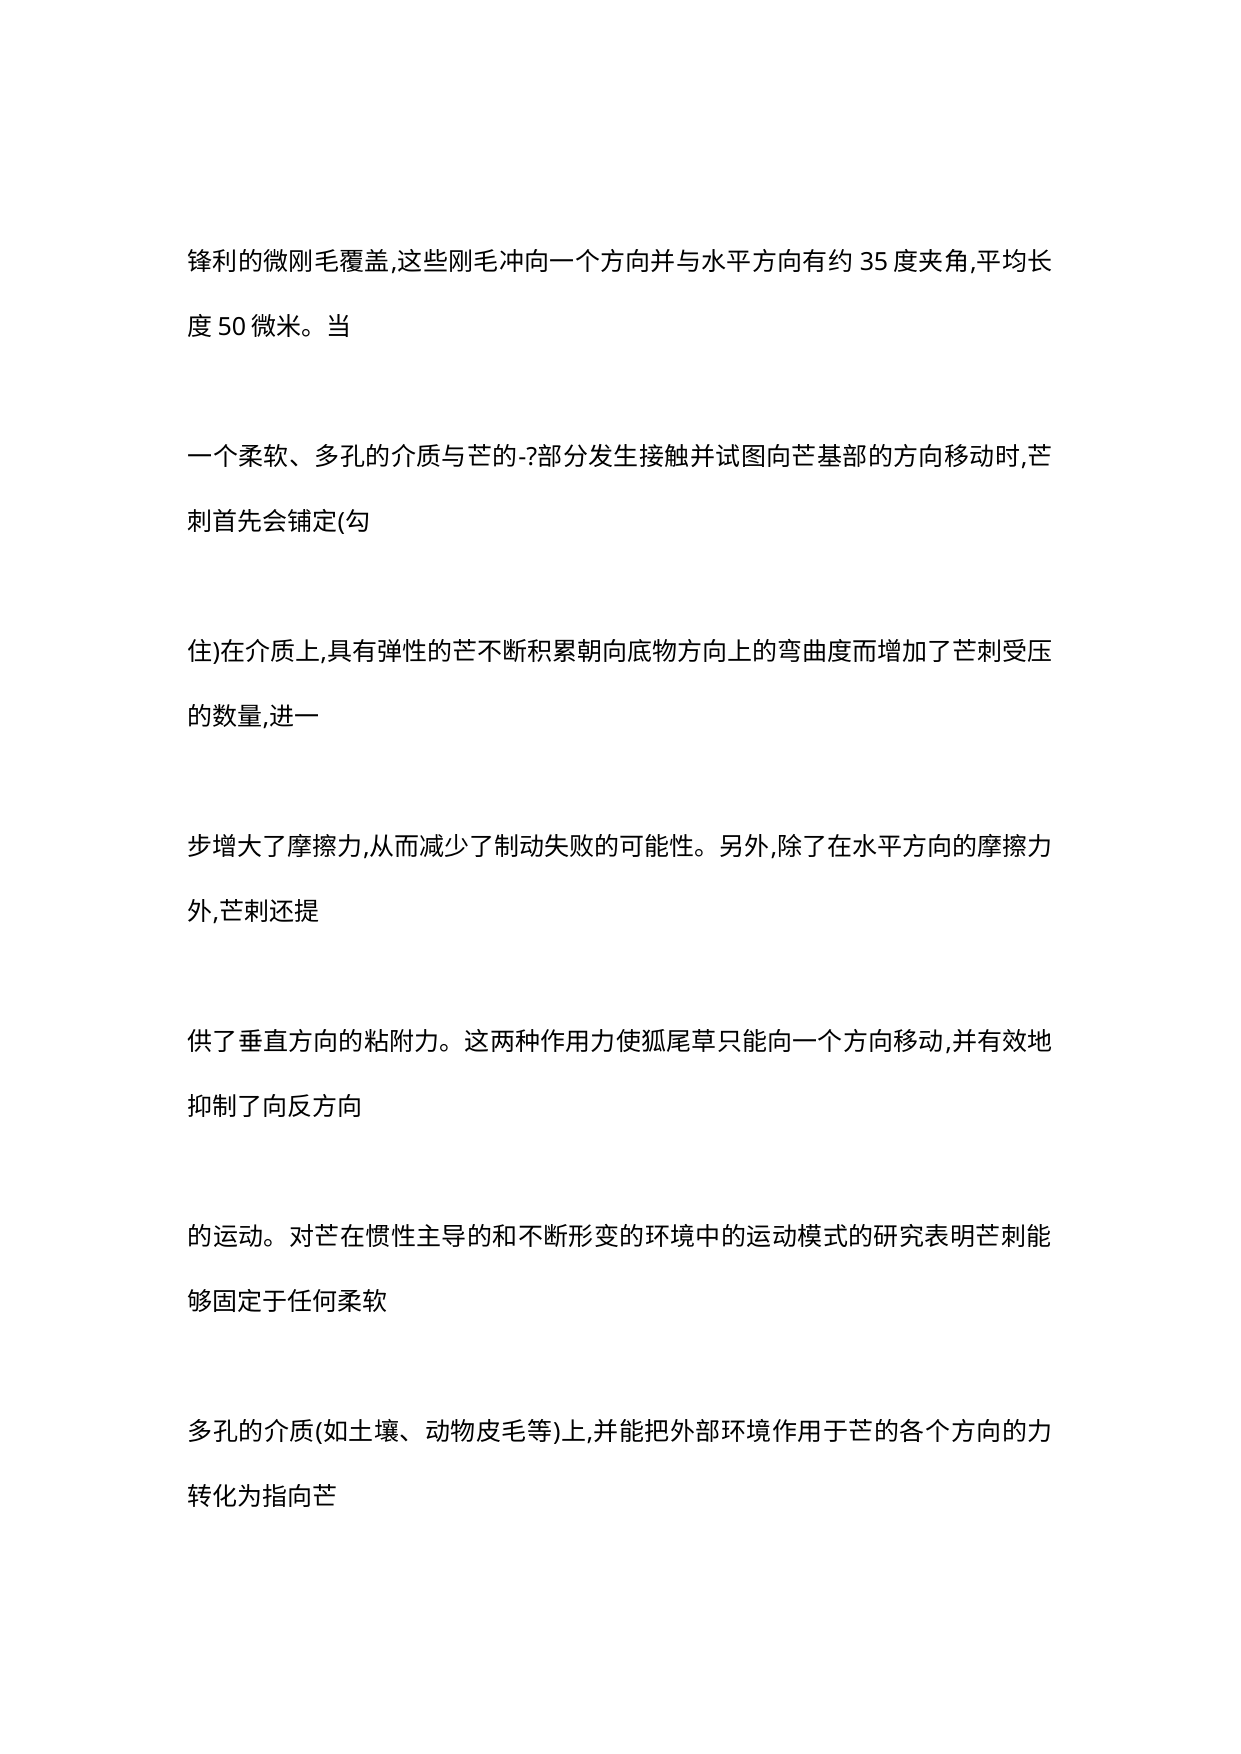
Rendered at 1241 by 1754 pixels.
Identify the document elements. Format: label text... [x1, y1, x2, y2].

text 步增大了摩擦力,从而减少了制动失败的可能性。另外,除了在水平方向的摩擦力外,芒剌还提 [187, 812, 1053, 942]
text 的运动。对芒在惯性主导的和不断形变的环境中的运动模式的研究表明芒刺能够固定于任何柔软 [187, 1202, 1053, 1332]
text 多孔的介质(如土壤、动物皮毛等)上,并能把外部环境作用于芒的各个方向的力转化为指向芒 [187, 1397, 1053, 1527]
text 供了垂直方向的粘附力。这两种作用力使狐尾草只能向一个方向移动,并有效地抑制了向反方向 [187, 1007, 1053, 1137]
text 锋利的微刚毛覆盖,这些刚毛冲向一个方向并与水平方向有约35度夹角,平均长度50微米。当 [187, 227, 1053, 357]
text 一个柔软、多孔的介质与芒的-?部分发生接触并试图向芒基部的方向移动时,芒刺首先会铺定(勾 [187, 422, 1053, 552]
text 住)在介质上,具有弹性的芒不断积累朝向底物方向上的弯曲度而增加了芒刺受压的数量,进一 [187, 617, 1053, 747]
